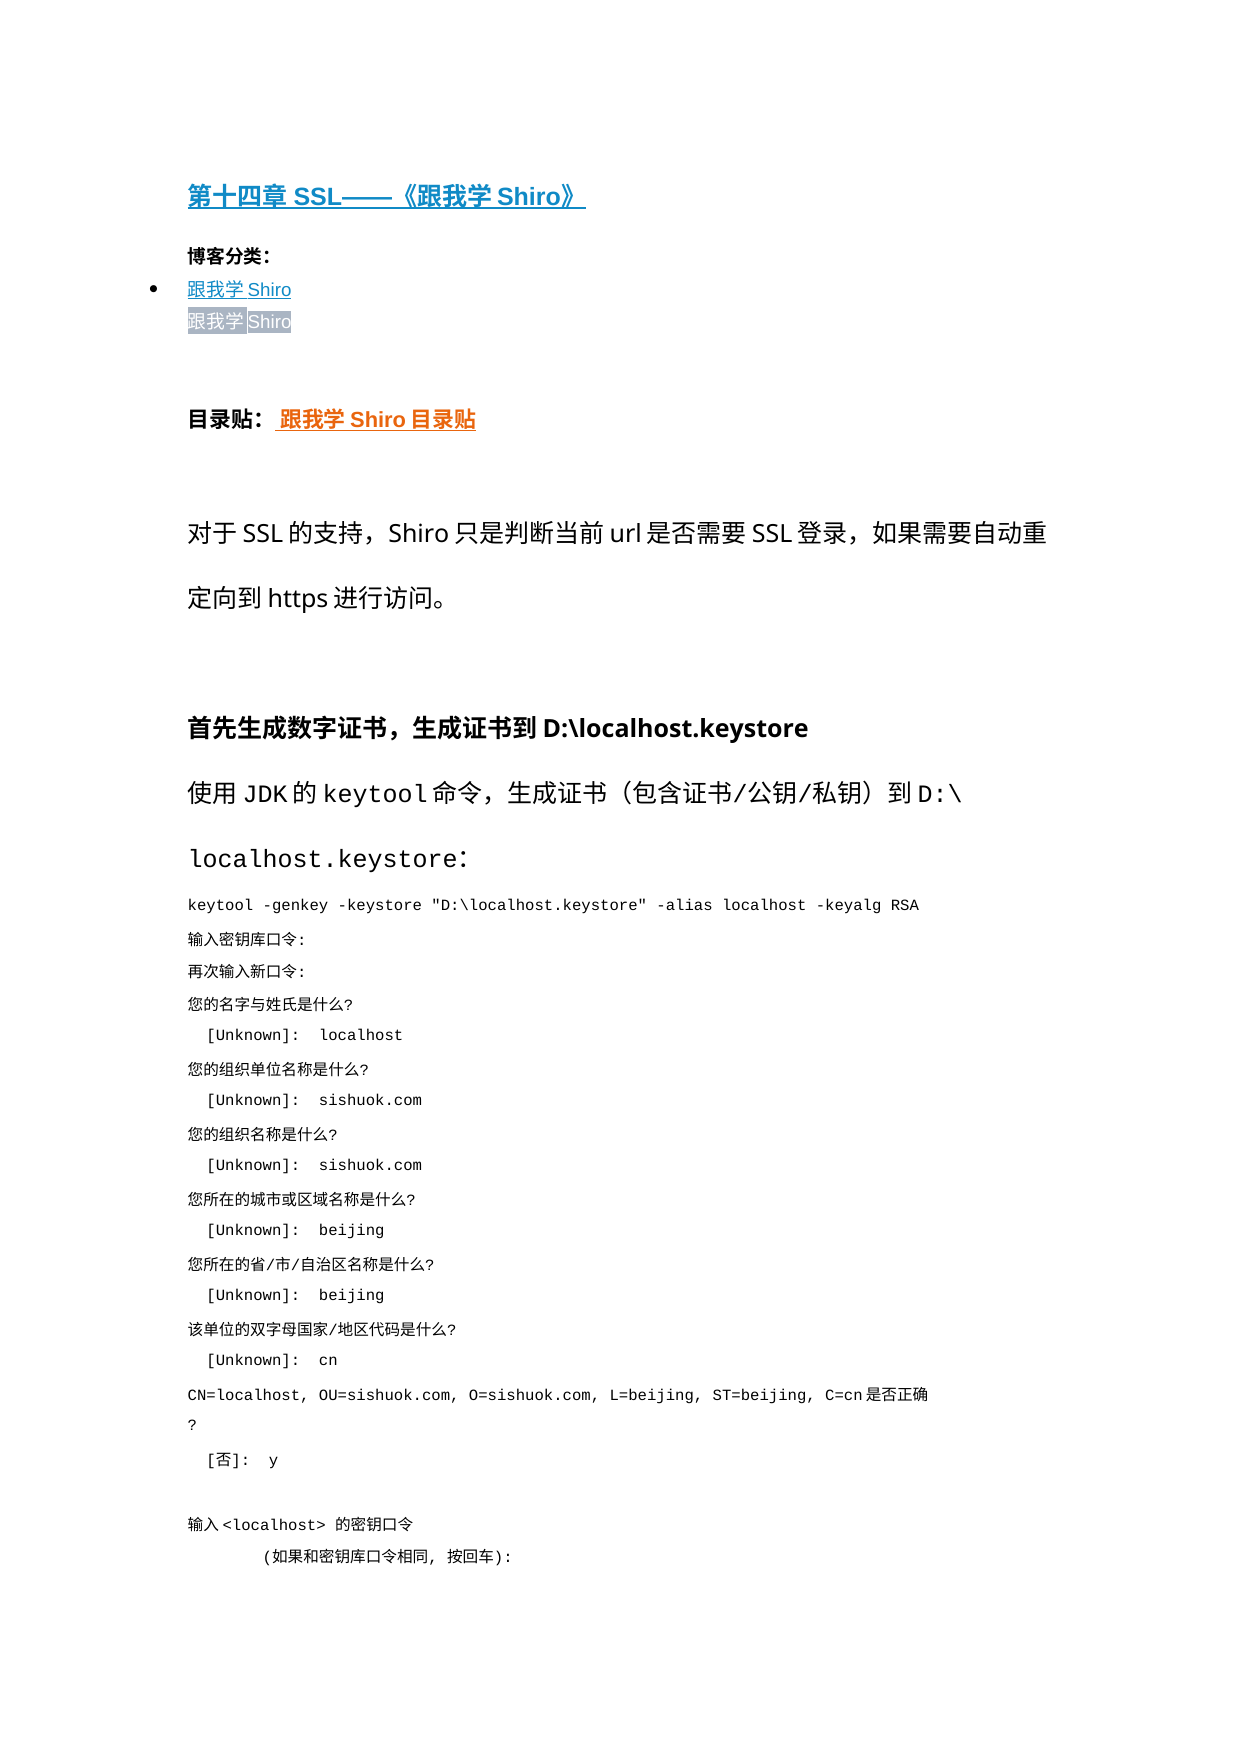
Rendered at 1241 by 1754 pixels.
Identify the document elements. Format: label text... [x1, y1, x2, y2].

text 第十四章 SSL——《跟我学Shiro》 [187, 162, 1053, 227]
text 您的组织名称是什么? [187, 1117, 1053, 1149]
text 使用JDK的keytool命令，生成证书（包含证书/公钥/私钥）到D:\localhost.keystore： [187, 759, 1053, 889]
text 博客分类： [187, 239, 1053, 272]
text 输入 <localhost> 的密钥口令 [187, 1507, 1053, 1539]
text CN=localhost, OU=sishuok.com, O=sishuok.com, L=beijing, ST=beijing, C=cn是否正确 [187, 1377, 1053, 1409]
text [Unknown]: beijing [187, 1279, 1053, 1312]
text [Unknown]: beijing [187, 1214, 1053, 1247]
text 跟我学Shiro [187, 304, 1053, 337]
list 跟我学Shiro [150, 272, 1045, 304]
text 首先生成数字证书，生成证书到D:\localhost.keystore [187, 694, 1053, 759]
text [Unknown]: sishuok.com [187, 1084, 1053, 1117]
text 目录贴： 跟我学Shiro目录贴 [187, 402, 1053, 434]
text 该单位的双字母国家/地区代码是什么? [187, 1312, 1053, 1344]
text 输入密钥库口令: [187, 922, 1053, 954]
text ? [187, 1409, 1053, 1442]
text 您所在的城市或区域名称是什么? [187, 1182, 1053, 1214]
text [Unknown]: sishuok.com [187, 1149, 1053, 1182]
text 再次输入新口令: [187, 954, 1053, 987]
text 您的组织单位名称是什么? [187, 1052, 1053, 1084]
text (如果和密钥库口令相同, 按回车): [187, 1539, 1053, 1572]
text 您的名字与姓氏是什么? [187, 987, 1053, 1019]
text [否]: y [187, 1442, 1053, 1474]
text keytool -genkey -keystore "D:\localhost.keystore" -alias localhost -keyalg RSA [187, 889, 1053, 922]
text 您所在的省/市/自治区名称是什么? [187, 1247, 1053, 1279]
text [Unknown]: localhost [187, 1019, 1053, 1052]
text [Unknown]: cn [187, 1344, 1053, 1377]
text 对于SSL的支持，Shiro只是判断当前url是否需要SSL登录，如果需要自动重定向到https进行访问。 [187, 499, 1053, 629]
